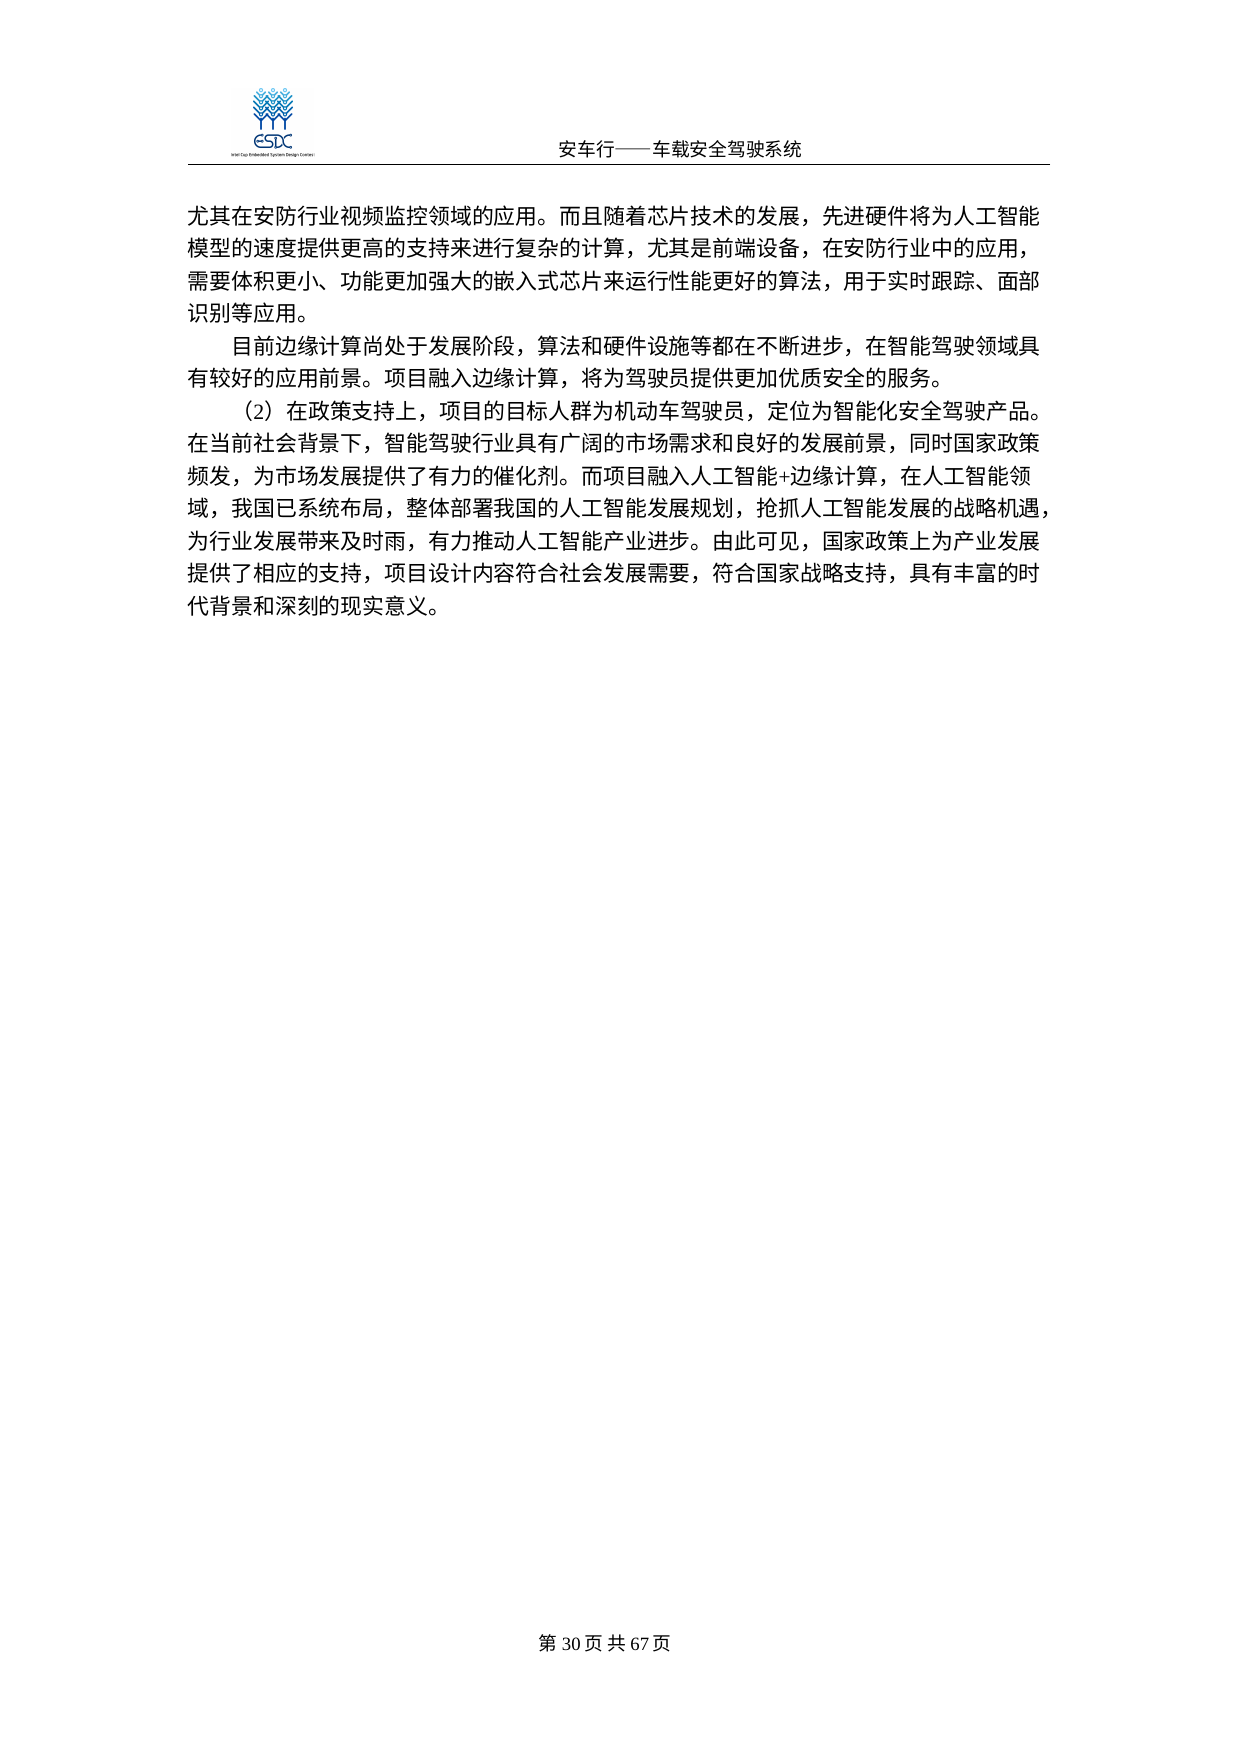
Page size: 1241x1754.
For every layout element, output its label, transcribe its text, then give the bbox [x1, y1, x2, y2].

text （2）在政策支持上，项目的目标人群为机动车驾驶员，定位为智能化安全驾驶产品。在当前社会背景下，智能驾驶行业具有广阔的市场需求和良好的发展前景，同时国家政策频发，为市场发展提供了有力的催化剂。而项目融入人工智能+边缘计算，在人工智能领域，我国已系统布局，整体部署我国的人工智能发展规划，抢抓人工智能发展的战略机遇，为行业发展带来及时雨，有力推动人工智能产业进步。由此可见，国家政策上为产业发展提供了相应的支持，项目设计内容符合社会发展需要，符合国家战略支持，具有丰富的时代背景和深刻的现实意义。 [187, 393, 1050, 621]
text 目前边缘计算尚处于发展阶段，算法和硬件设施等都在不断进步，在智能驾驶领域具有较好的应用前景。项目融入边缘计算，将为驾驶员提供更加优质安全的服务。 [187, 328, 1050, 393]
picture [231, 88, 315, 157]
